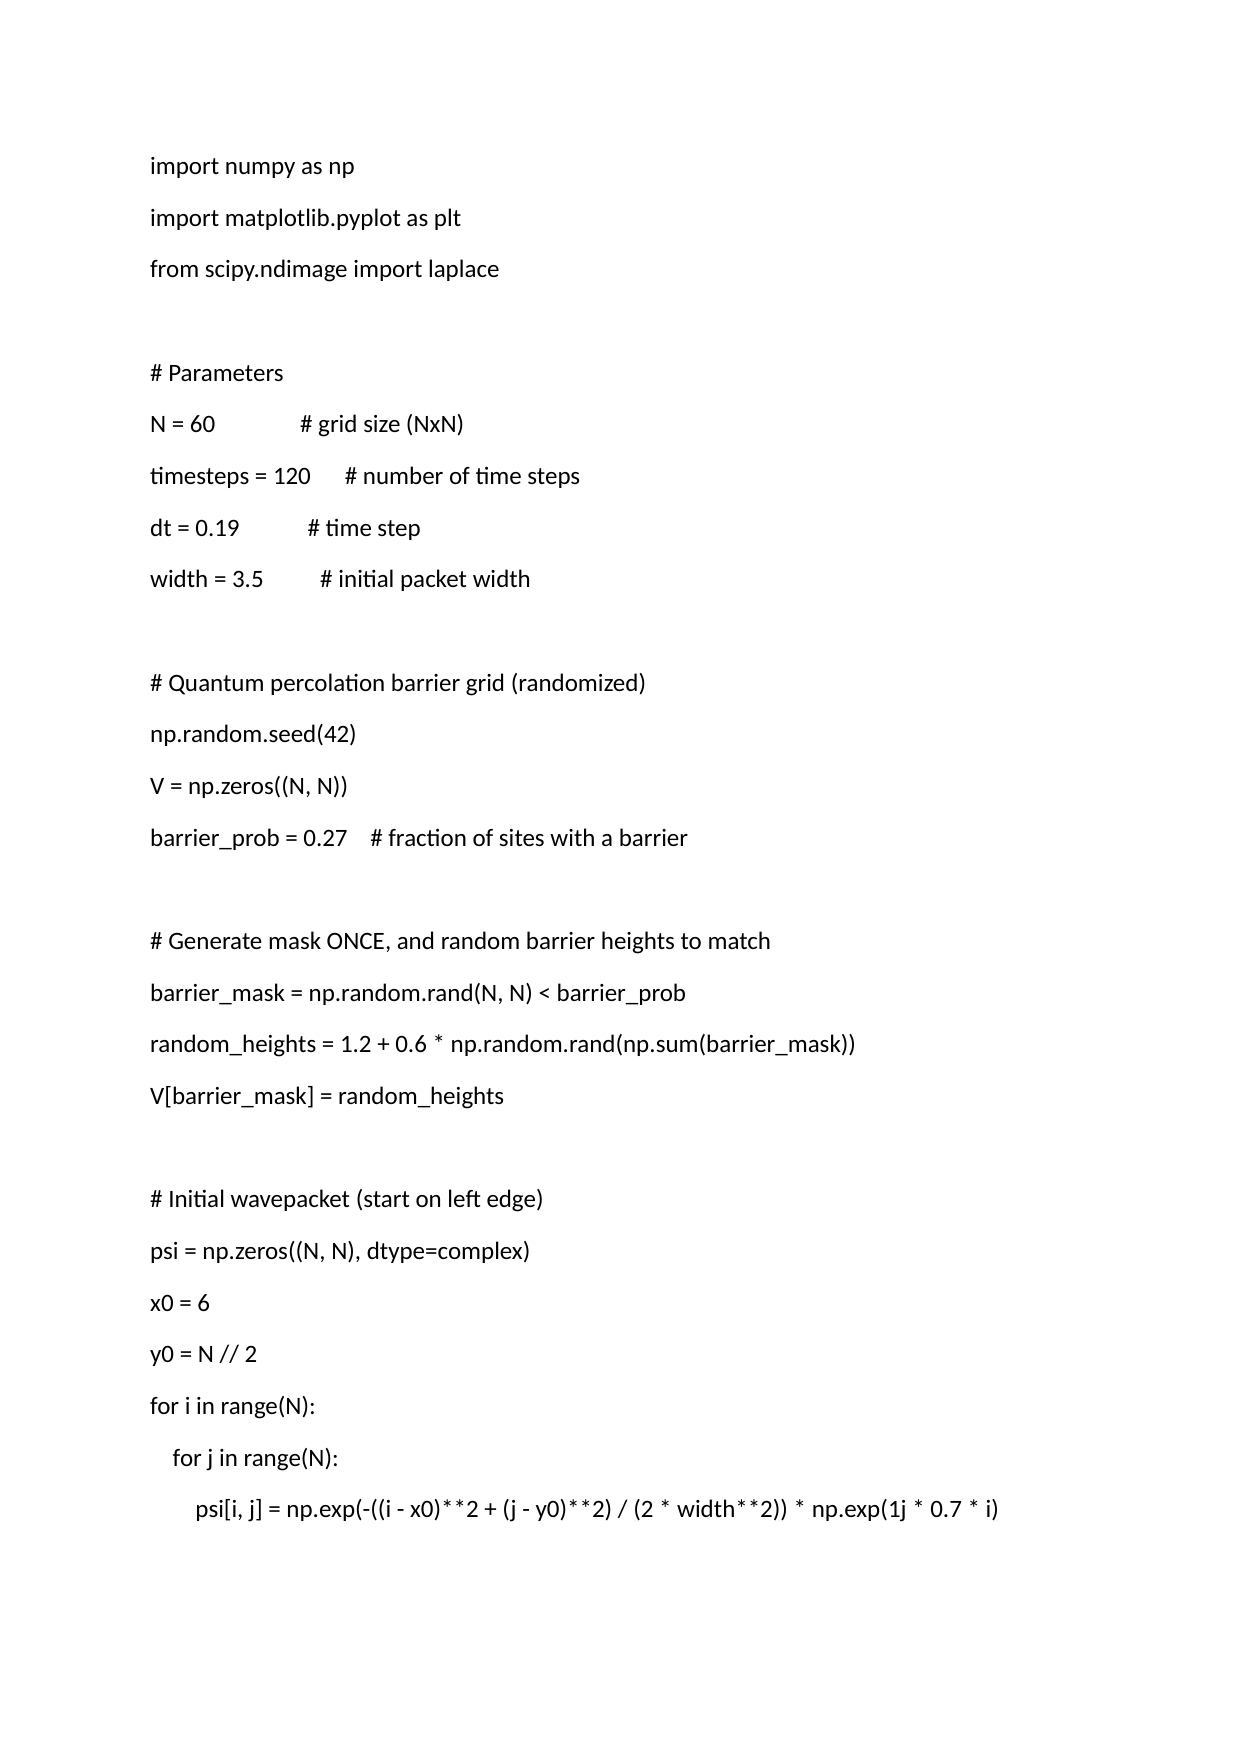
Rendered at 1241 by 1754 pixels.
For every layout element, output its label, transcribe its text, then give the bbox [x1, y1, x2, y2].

text barrier_mask = np.random.rand(N, N) < barrier_prob [150, 977, 1090, 1007]
text width = 3.5 # initial packet width [150, 563, 1090, 594]
text barrier_prob = 0.27 # fraction of sites with a barrier [150, 822, 1090, 852]
text from scipy.ndimage import laplace [150, 253, 1090, 284]
text # Parameters [150, 357, 1090, 387]
text random_heights = 1.2 + 0.6 * np.random.rand(np.sum(barrier_mask)) [150, 1028, 1090, 1059]
text for i in range(N): [150, 1390, 1090, 1421]
text import numpy as np [150, 150, 1090, 181]
text dt = 0.19 # time step [150, 512, 1090, 542]
text # Generate mask ONCE, and random barrier heights to match [150, 925, 1090, 956]
text import matplotlib.pyplot as plt [150, 202, 1090, 232]
text psi[i, j] = np.exp(-((i - x0)**2 + (j - y0)**2) / (2 * width**2)) * np.exp(1j * 0.7 * i) [150, 1493, 1090, 1524]
text y0 = N // 2 [150, 1338, 1090, 1369]
text V[barrier_mask] = random_heights [150, 1080, 1090, 1111]
text for j in range(N): [150, 1442, 1090, 1472]
text timesteps = 120 # number of time steps [150, 460, 1090, 491]
text V = np.zeros((N, N)) [150, 770, 1090, 801]
text np.random.seed(42) [150, 718, 1090, 749]
text # Initial wavepacket (start on left edge) [150, 1183, 1090, 1214]
text N = 60 # grid size (NxN) [150, 408, 1090, 439]
text # Quantum percolation barrier grid (randomized) [150, 667, 1090, 697]
text x0 = 6 [150, 1287, 1090, 1317]
text psi = np.zeros((N, N), dtype=complex) [150, 1235, 1090, 1266]
